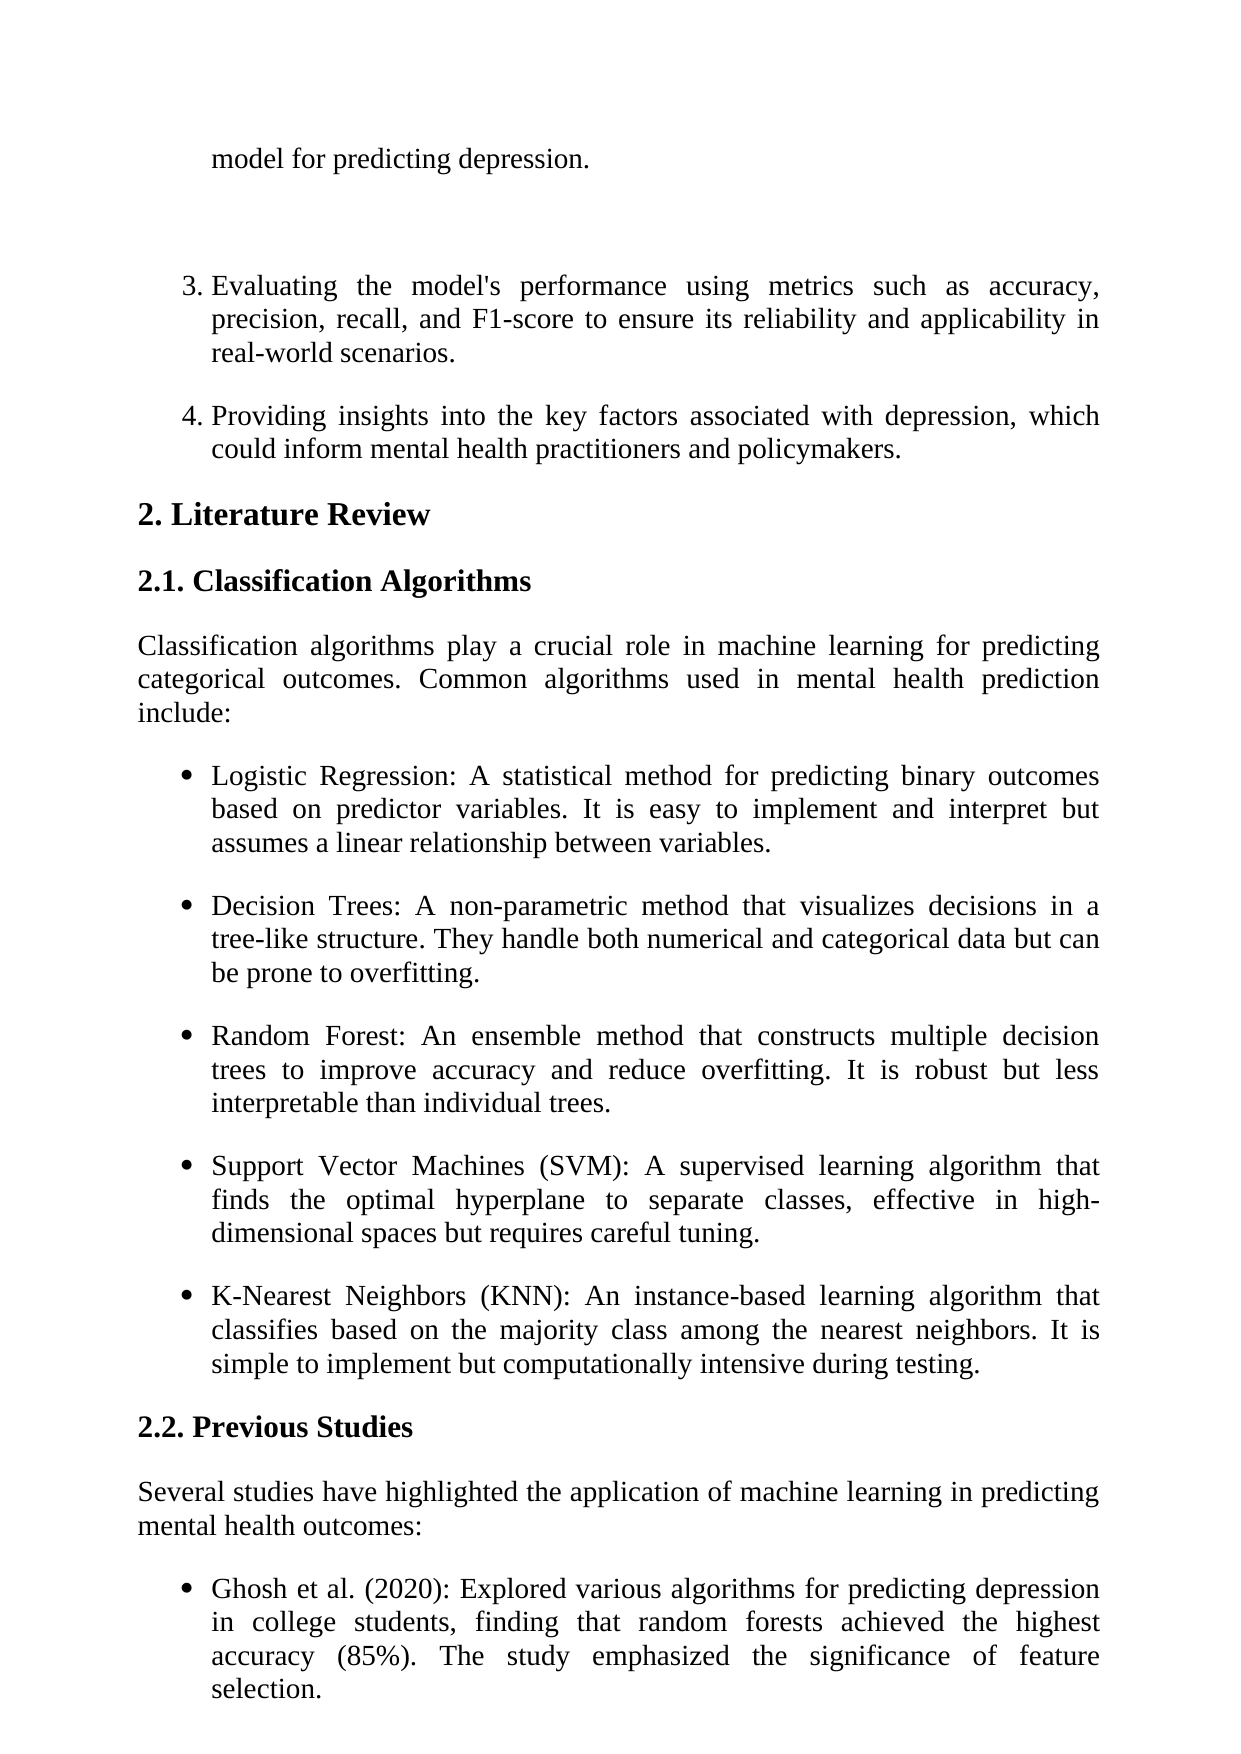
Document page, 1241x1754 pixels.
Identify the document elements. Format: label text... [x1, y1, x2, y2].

text Classification algorithms play a crucial role in machine learning for predicting categorical outcomes. Common algorithms used in mental health prediction include: [137, 628, 1101, 728]
list Logistic Regression: A statistical method for predicting binary outcomes based on predictor variables. It is easy to implement and interpret but assumes a linear relationship between variables. [182, 758, 1101, 858]
list K-Nearest Neighbors (KNN): An instance-based learning algorithm that classifies based on the majority class among the nearest neighbors. It is simple to implement but computationally intensive during testing. [182, 1278, 1101, 1379]
list Random Forest: An ensemble method that constructs multiple decision trees to improve accuracy and reduce overfitting. It is robust but less interpretable than individual trees. [182, 1018, 1101, 1119]
list Decision Trees: A non-parametric method that visualizes decisions in a tree-like structure. They handle both numerical and categorical data but can be prone to overfitting. [182, 888, 1101, 989]
list Providing insights into the key factors associated with depression, which could inform mental health practitioners and policymakers. [182, 398, 1101, 465]
list Support Vector Machines (SVM): A supervised learning algorithm that finds the optimal hyperplane to separate classes, effective in high-dimensional spaces but requires careful tuning. [182, 1148, 1101, 1249]
list Ghosh et al. (2020): Explored various algorithms for predicting depression in college students, finding that random forests achieved the highest accuracy (85%). The study emphasized the significance of feature selection. [182, 1571, 1101, 1705]
text Several studies have highlighted the application of machine learning in predicting mental health outcomes: [137, 1474, 1101, 1541]
text 2.1. Classification Algorithms [137, 562, 1101, 598]
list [182, 142, 1101, 175]
text 2. Literature Review [137, 494, 1101, 533]
list Evaluating the model's performance using metrics such as accuracy, precision, recall, and F1-score to ensure its reliability and applicability in real-world scenarios. [182, 268, 1101, 368]
text 2.2. Previous Studies [137, 1409, 1101, 1445]
